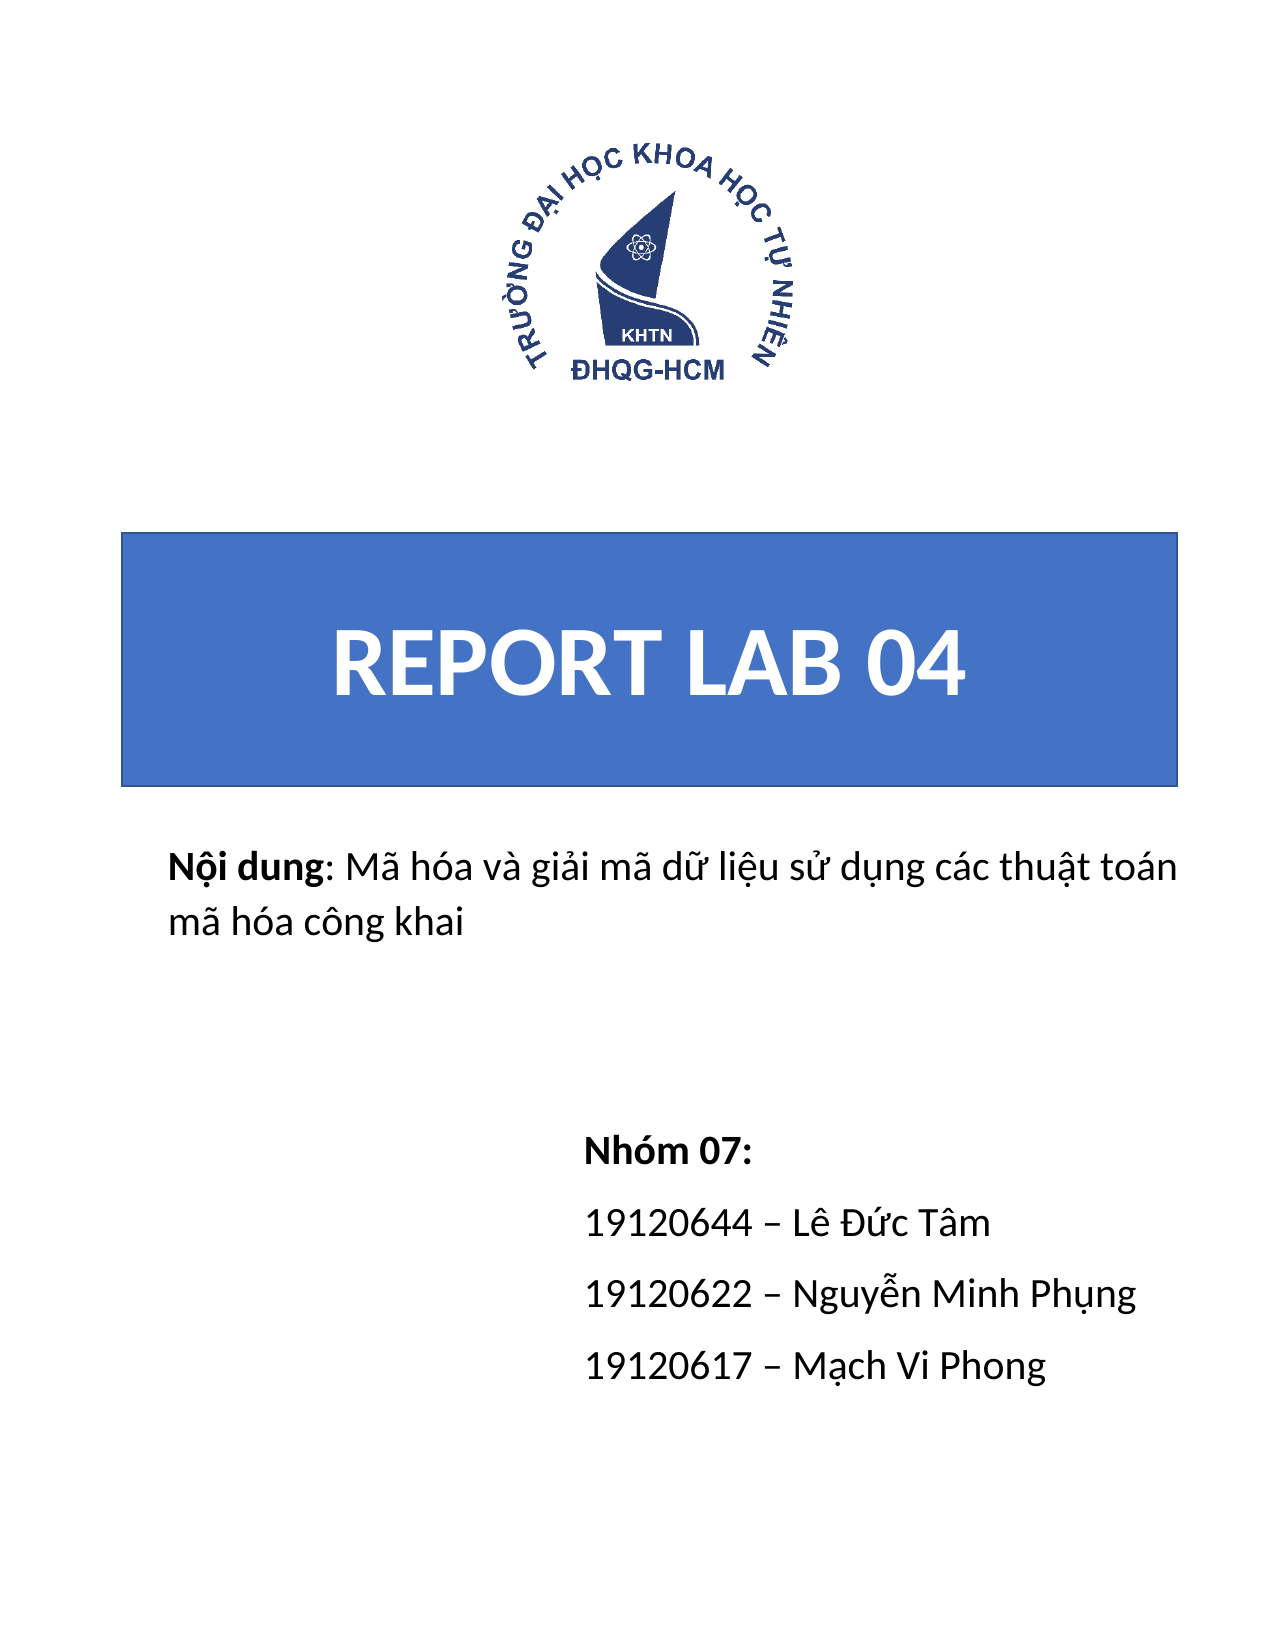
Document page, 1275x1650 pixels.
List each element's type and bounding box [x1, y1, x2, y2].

picture [448, 77, 846, 475]
